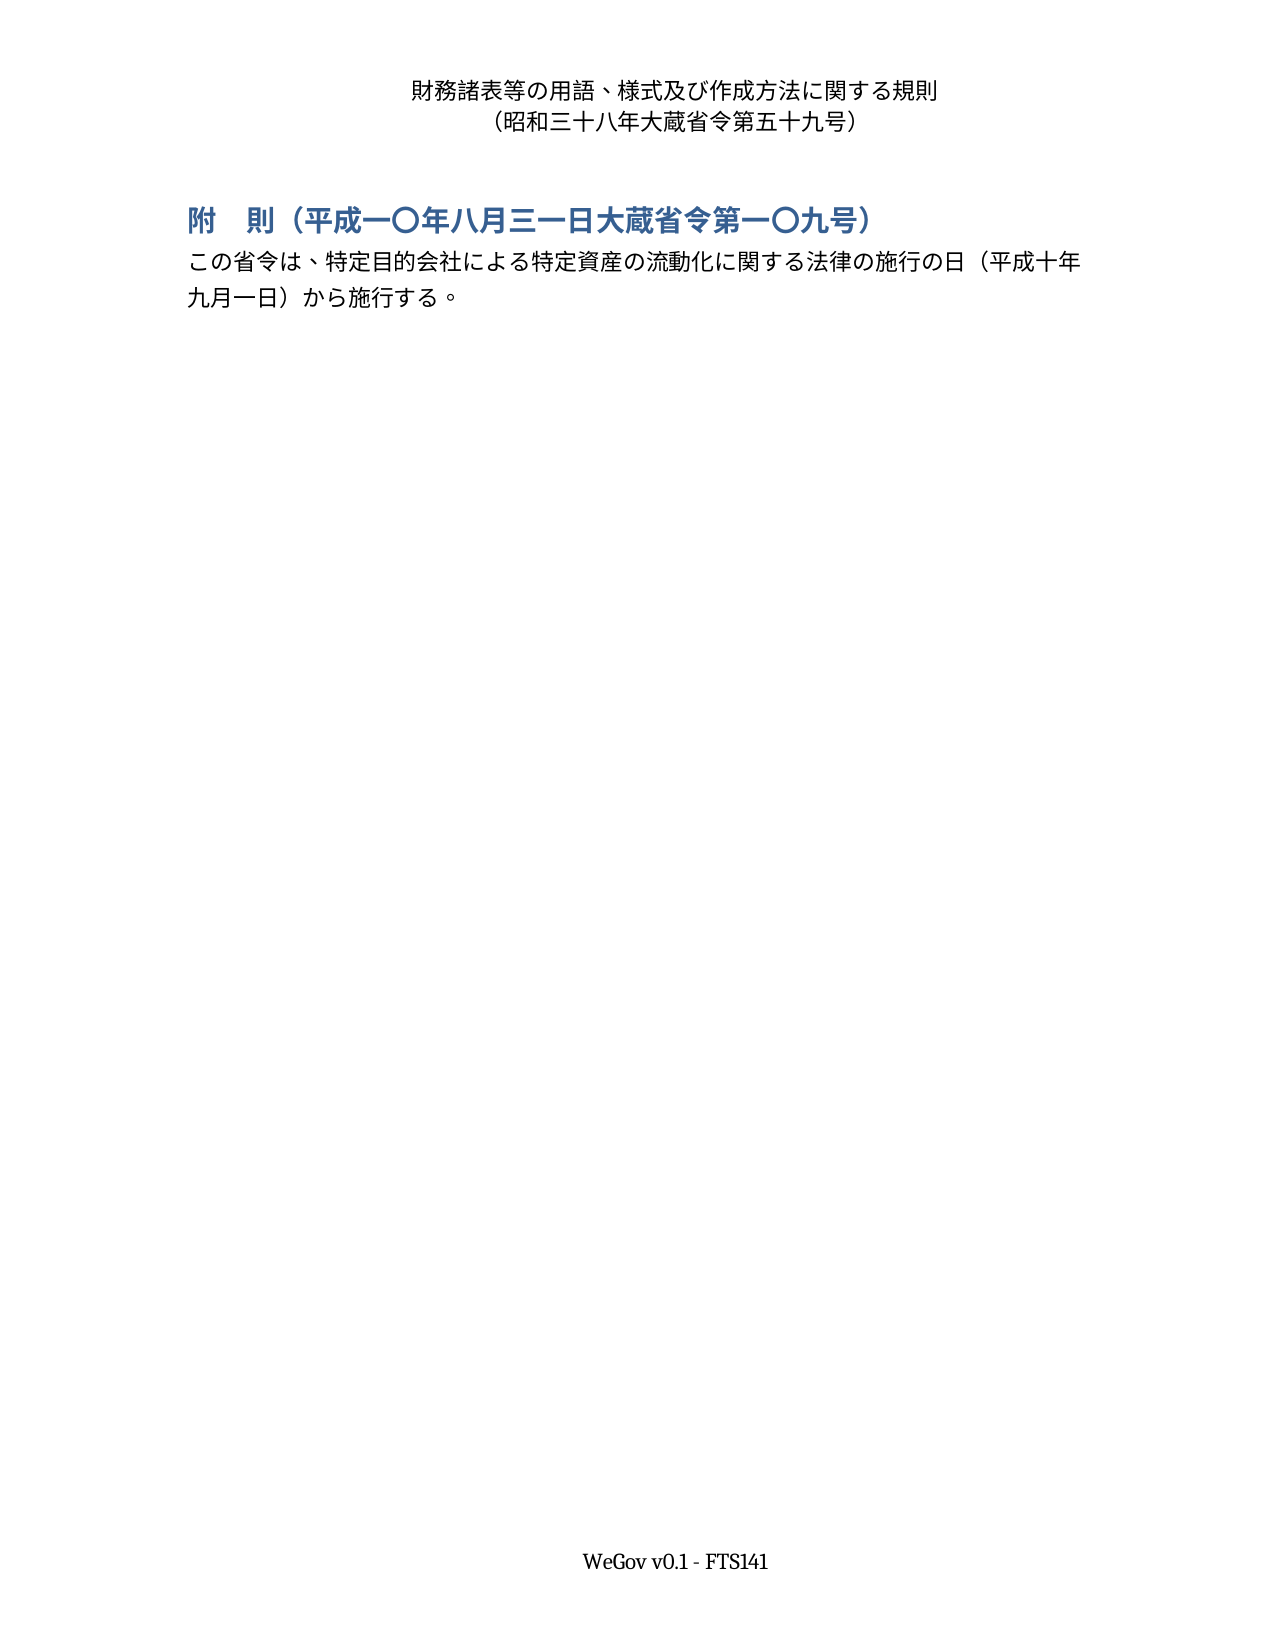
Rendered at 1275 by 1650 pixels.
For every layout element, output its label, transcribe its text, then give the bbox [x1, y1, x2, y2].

subtitle 附 則（平成一〇年八月三一日大蔵省令第一〇九号） [187, 200, 1087, 240]
text この省令は、特定目的会社による特定資産の流動化に関する法律の施行の日（平成十年九月一日）から施行する。 [187, 246, 1087, 313]
